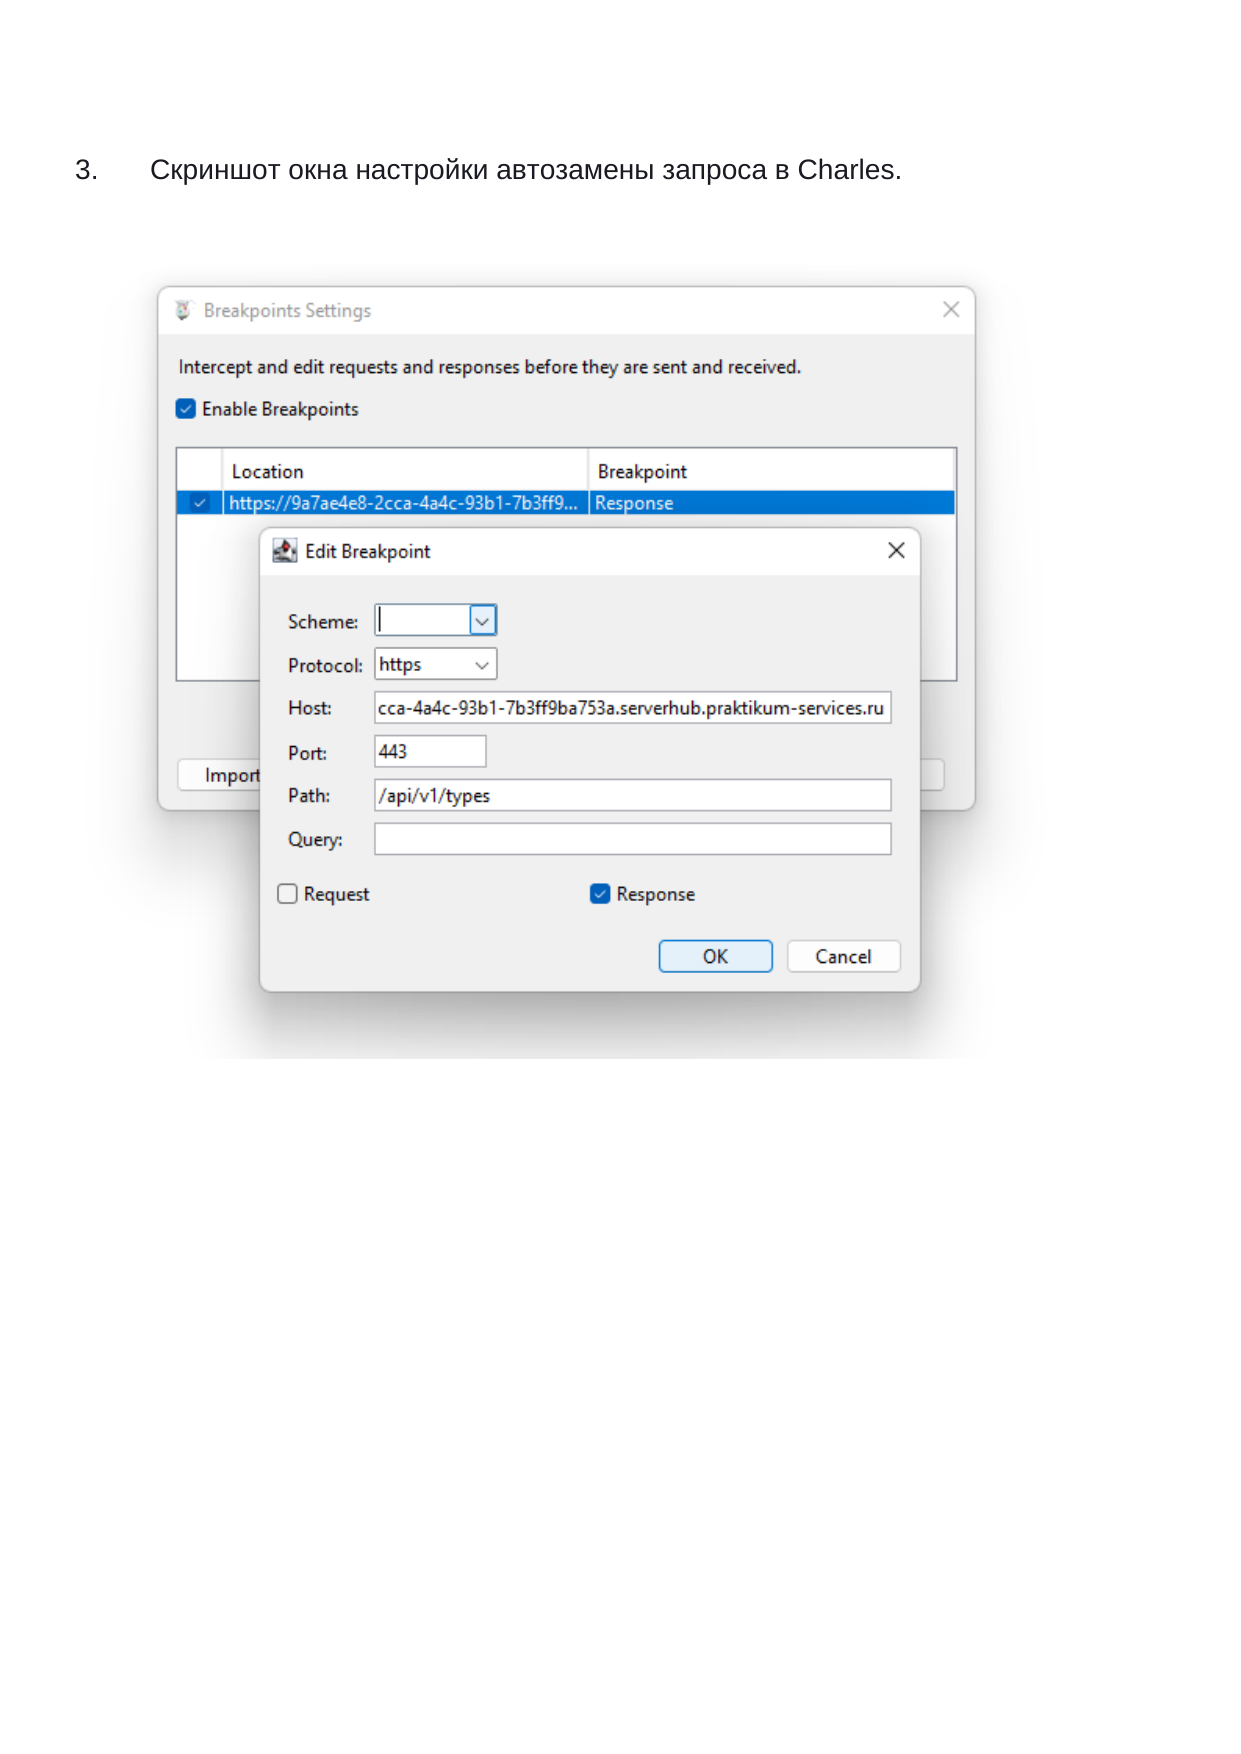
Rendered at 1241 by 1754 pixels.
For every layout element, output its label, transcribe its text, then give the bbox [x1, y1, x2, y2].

list Скриншот окна настройки автозамены запроса в Charles. [75, 153, 1165, 185]
picture [82, 214, 1047, 1059]
